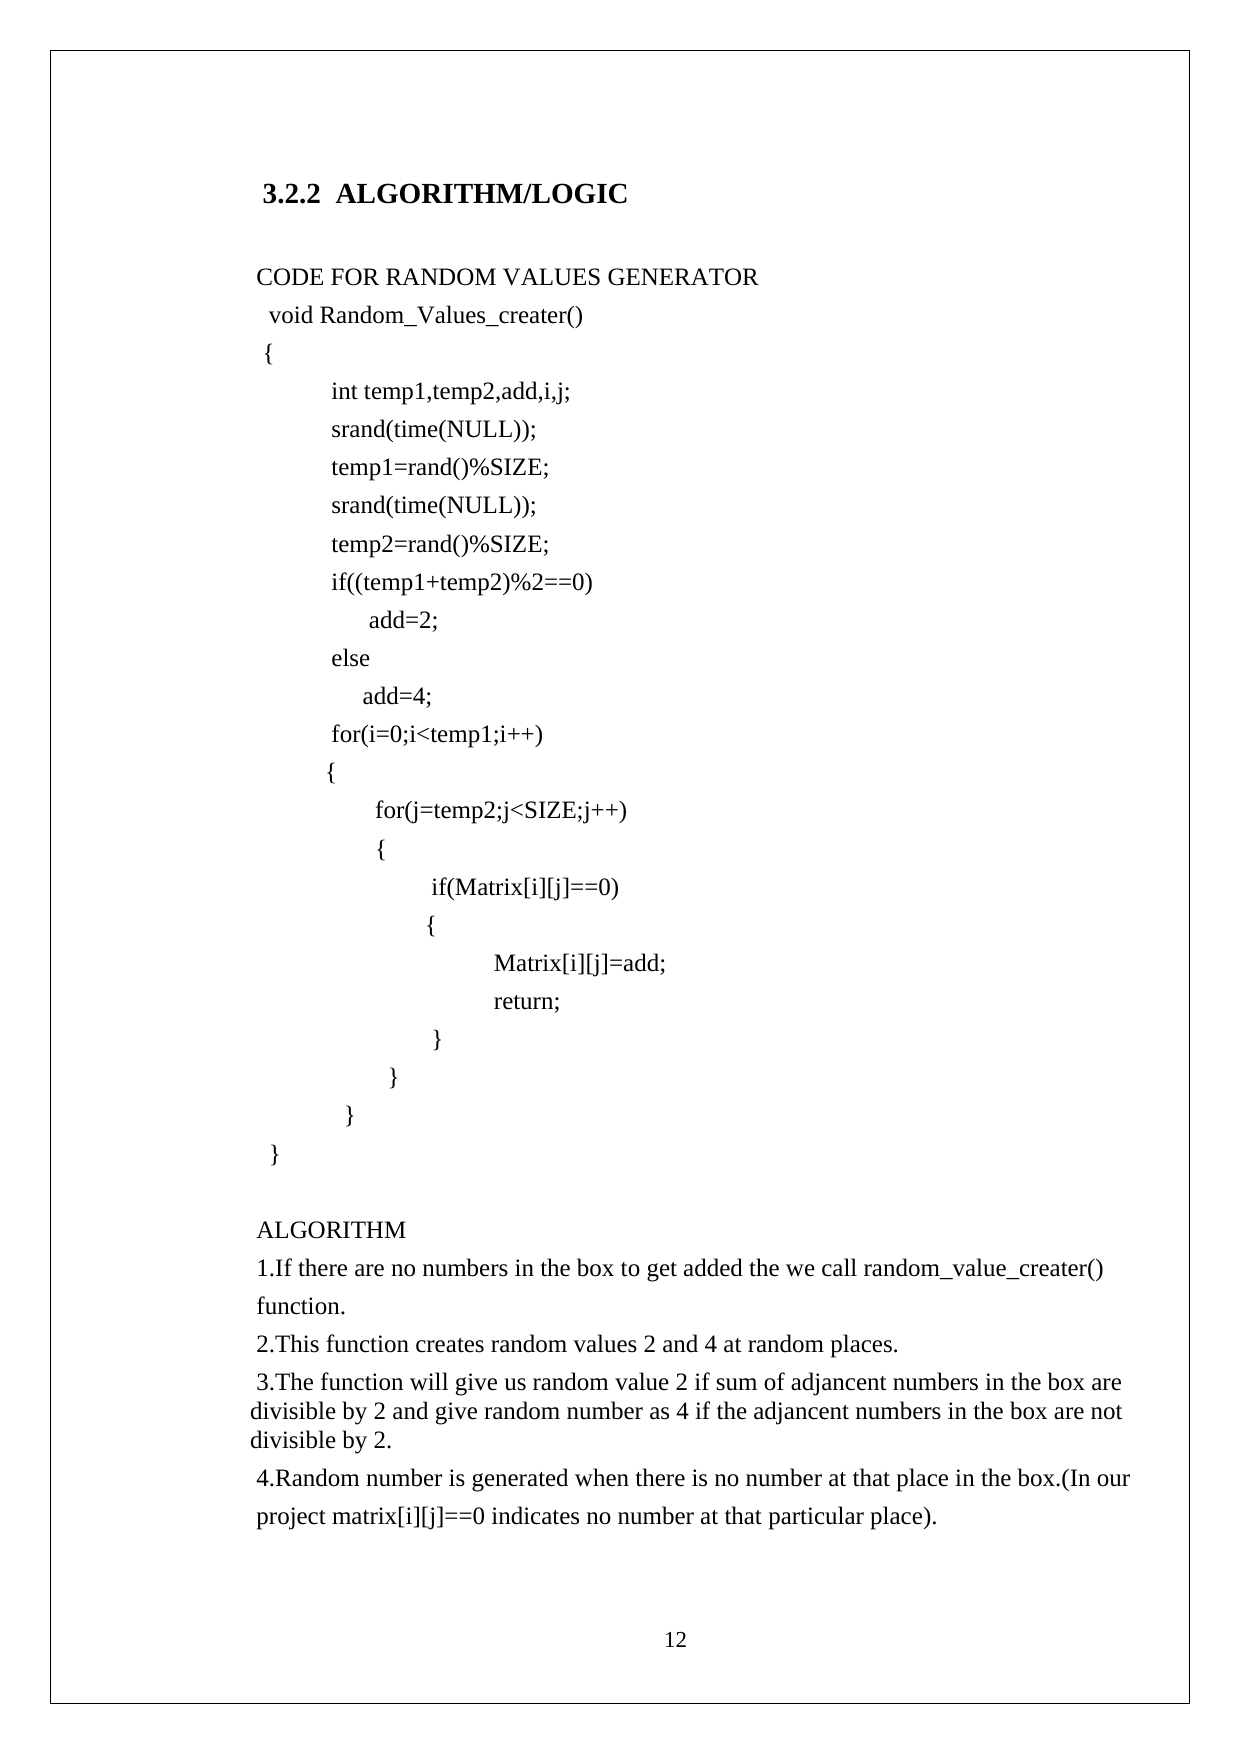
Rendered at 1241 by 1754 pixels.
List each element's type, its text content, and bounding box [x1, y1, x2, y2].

text function. [175, 1291, 1176, 1320]
text add=2; [175, 605, 1176, 634]
text CODE FOR RANDOM VALUES GENERATOR [175, 262, 1176, 291]
text } [175, 1101, 1176, 1129]
text project matrix[i][j]==0 indicates no number at that particular place). [175, 1501, 1176, 1530]
text { [175, 910, 1176, 939]
text 3.The function will give us random value 2 if sum of adjancent numbers in the box are divisible by 2 and give random number as 4 if the adjancent numbers in the box are not divisible by 2. [250, 1367, 1176, 1454]
text else [175, 643, 1176, 672]
text 3.2.2 ALGORITHM/LOGIC [175, 176, 1176, 209]
text 4.Random number is generated when there is no number at that place in the box.(In our [175, 1463, 1176, 1492]
text ALGORITHM [175, 1215, 1176, 1244]
text } [175, 1139, 1176, 1167]
text void Random_Values_creater() [175, 300, 1176, 329]
text { [175, 338, 1176, 367]
text if(Matrix[i][j]==0) [175, 872, 1176, 901]
text 2.This function creates random values 2 and 4 at random places. [175, 1329, 1176, 1358]
text for(j=temp2;j<SIZE;j++) [175, 796, 1176, 824]
text srand(time(NULL)); [175, 414, 1176, 443]
text if((temp1+temp2)%2==0) [175, 567, 1176, 596]
text add=4; [175, 681, 1176, 710]
text 1.If there are no numbers in the box to get added the we call random_value_creater() [175, 1253, 1176, 1282]
text temp1=rand()%SIZE; [175, 452, 1176, 481]
text return; [175, 986, 1176, 1015]
text Matrix[i][j]=add; [175, 948, 1176, 977]
text { [175, 757, 1176, 786]
text srand(time(NULL)); [175, 491, 1176, 519]
text } [175, 1024, 1176, 1053]
text for(i=0;i<temp1;i++) [175, 719, 1176, 748]
text { [175, 834, 1176, 862]
text temp2=rand()%SIZE; [175, 529, 1176, 557]
text } [175, 1062, 1176, 1091]
text int temp1,temp2,add,i,j; [175, 376, 1176, 405]
